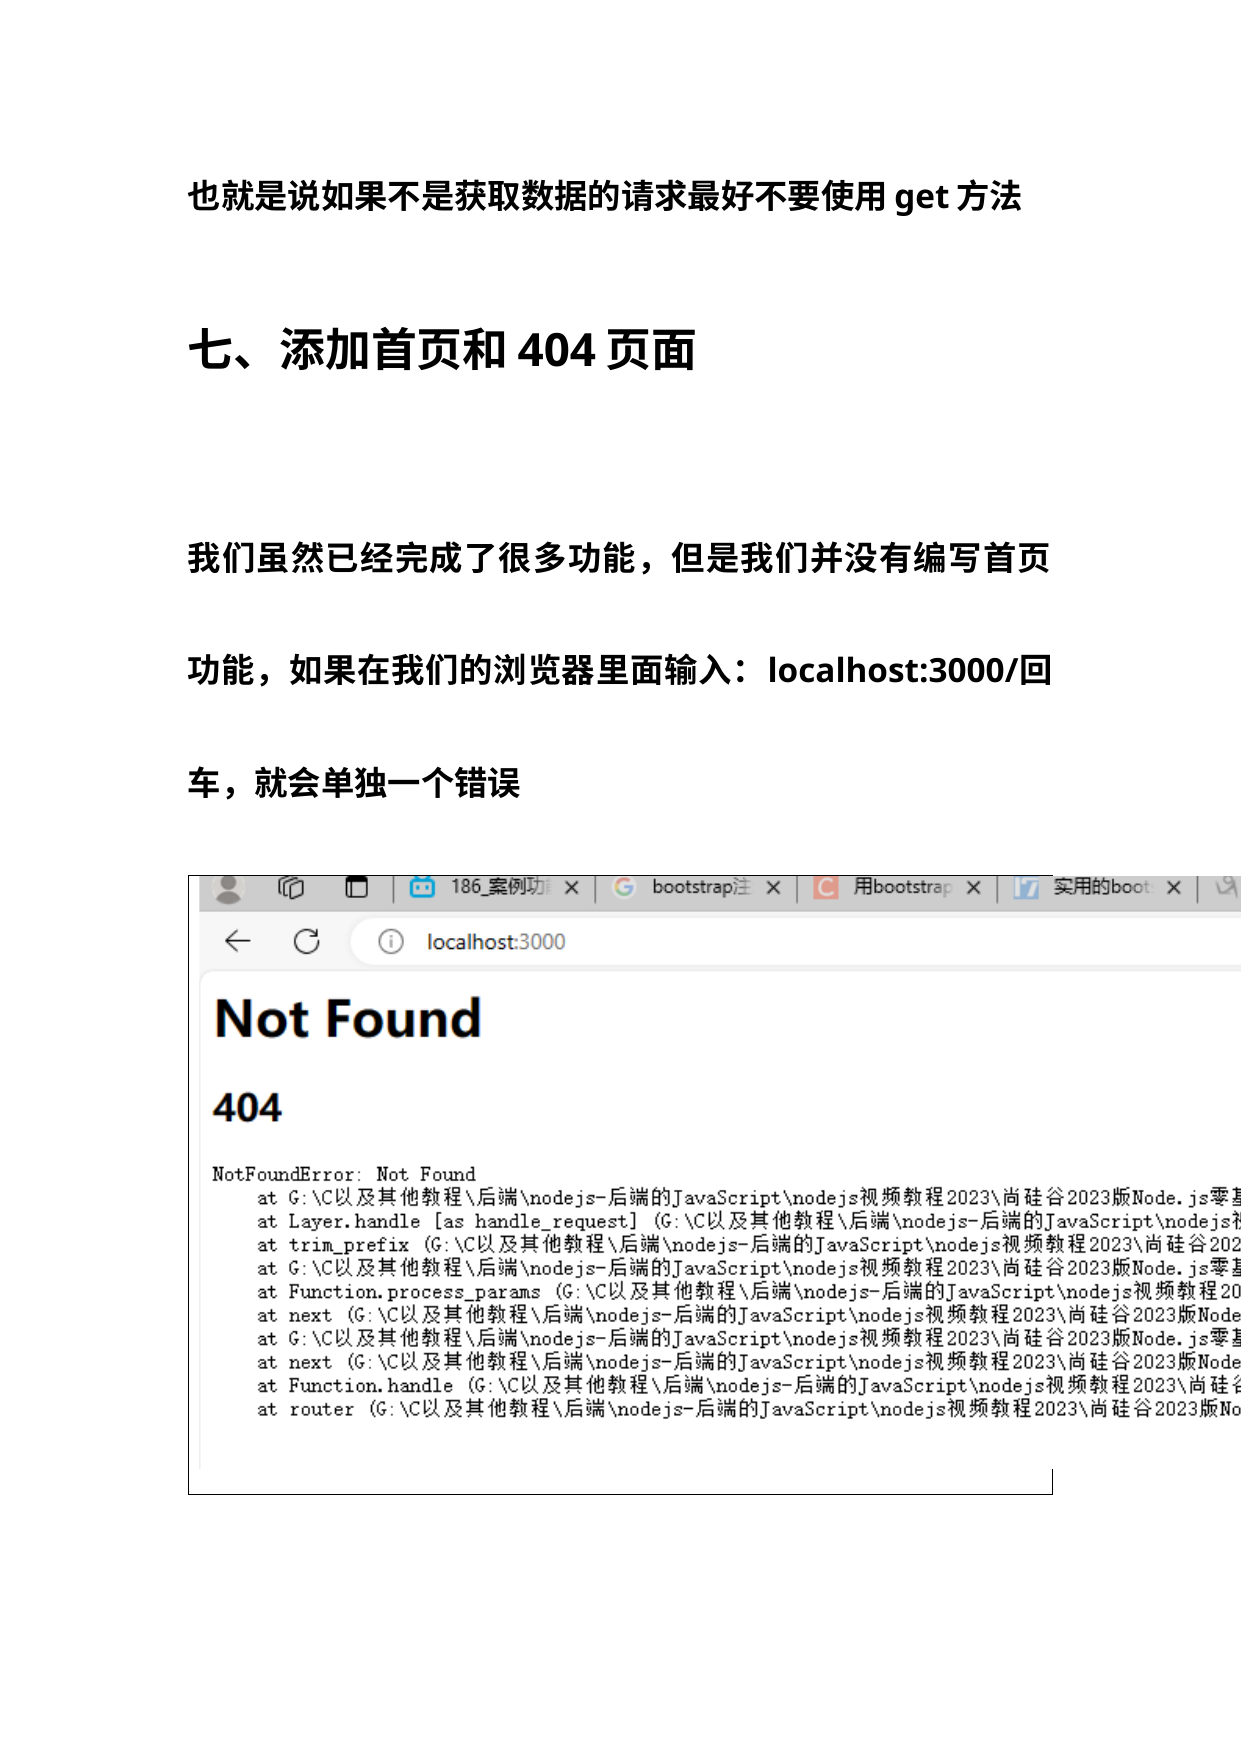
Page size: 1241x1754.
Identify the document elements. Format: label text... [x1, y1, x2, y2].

table_header [189, 876, 1052, 1494]
subtitle 七、添加首页和404页面 [187, 298, 1053, 395]
picture [199, 876, 1241, 1469]
subtitle 我们虽然已经完成了很多功能，但是我们并没有编写首页功能，如果在我们的浏览器里面输入：localhost:3000/回车，就会单独一个错误 [187, 523, 1053, 813]
subtitle 也就是说如果不是获取数据的请求最好不要使用get方法 [187, 162, 1053, 227]
picture [413, 882, 432, 894]
